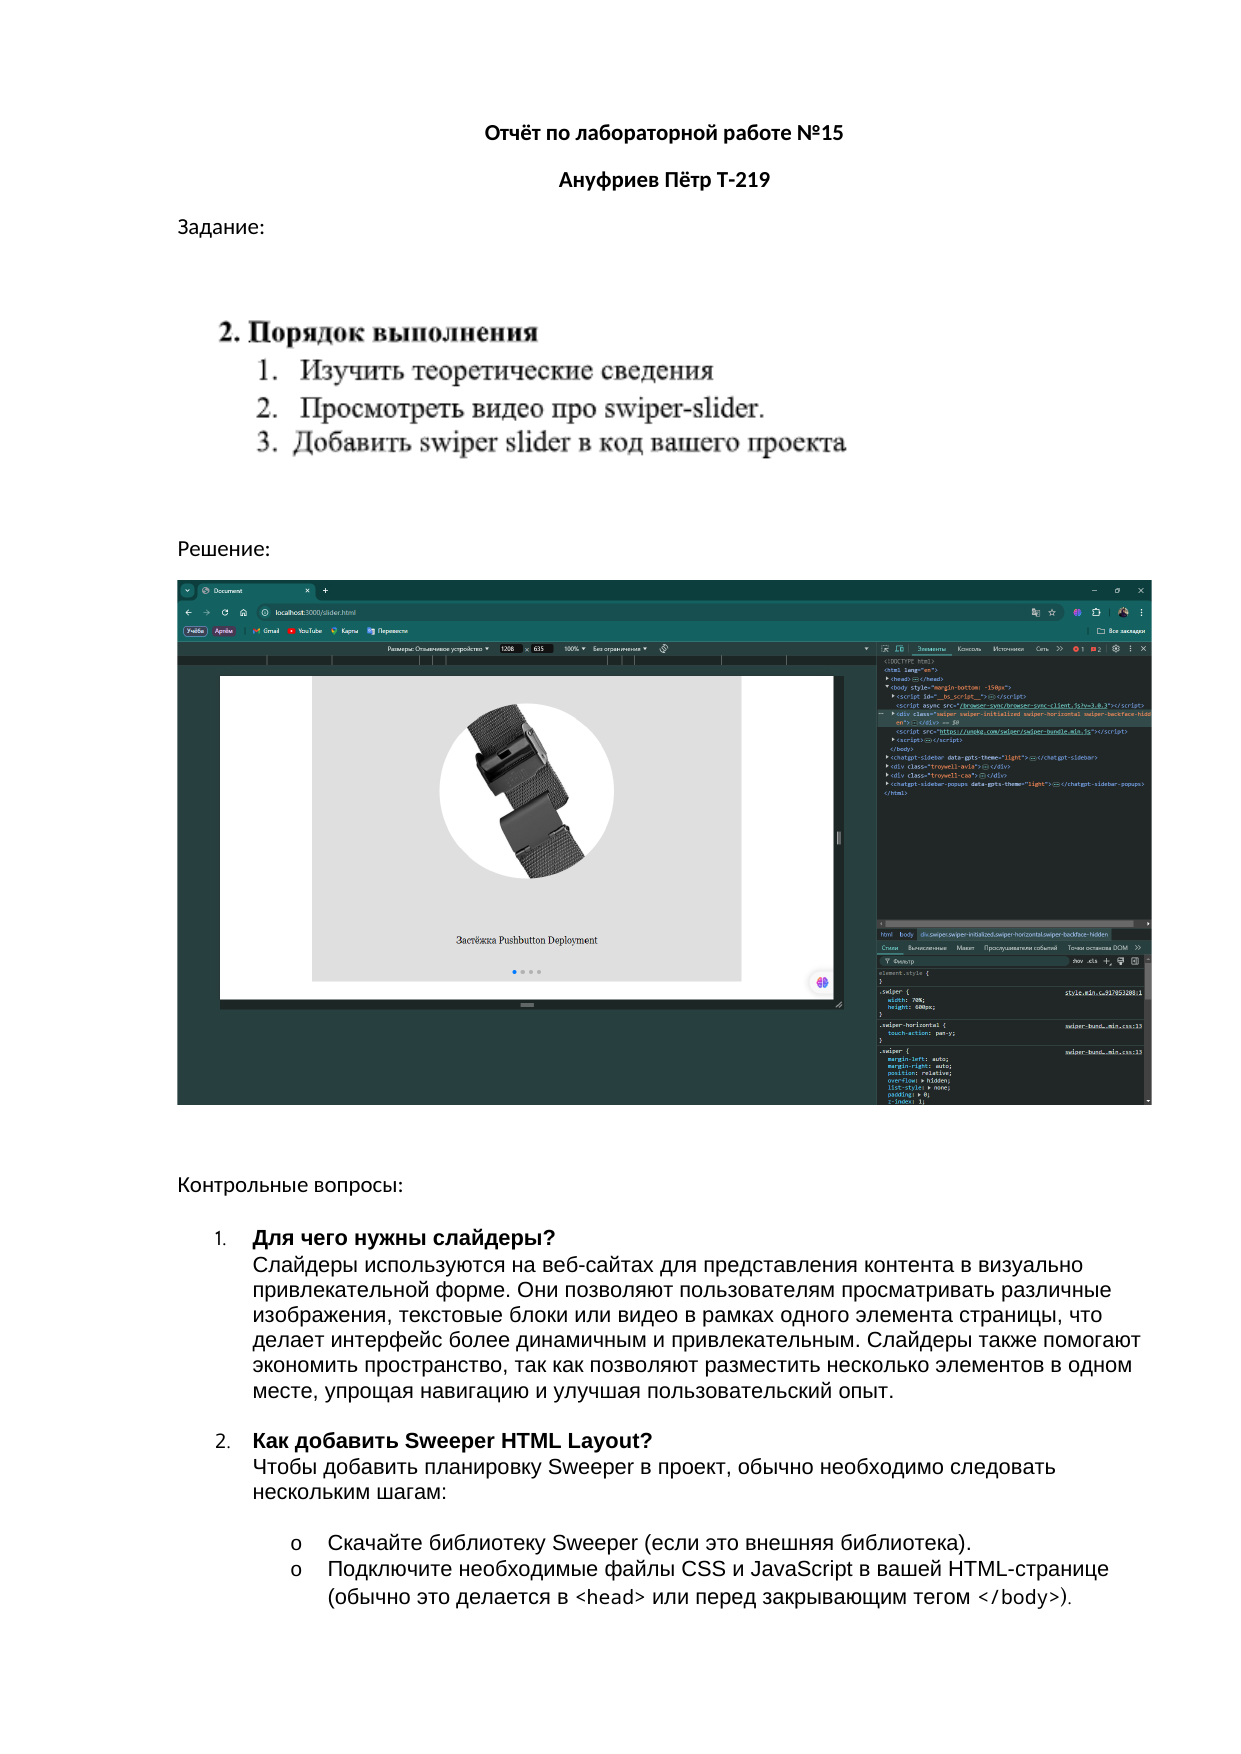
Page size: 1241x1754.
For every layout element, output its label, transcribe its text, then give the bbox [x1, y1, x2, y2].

list Как добавить Sweeper HTML Layout? Чтобы добавить планировку Sweeper в проект, обычно необходимо следовать нескольким шагам: [215, 1428, 1152, 1504]
text Отчёт по лабораторной работе №15 [177, 118, 1152, 146]
text Контрольные вопросы: [177, 1170, 1152, 1198]
list Скачайте библиотеку Sweeper (если это внешняя библиотека). [290, 1529, 1152, 1556]
text Решение: [177, 534, 1152, 562]
list Подключите необходимые файлы CSS и JavaScript в вашей HTML-странице (обычно это делается в <head> или перед закрывающим тегом </body>). [290, 1556, 1152, 1610]
picture [177, 258, 1053, 515]
picture [177, 580, 1152, 1105]
text Задание: [177, 212, 1152, 240]
text Ануфриев Пётр Т-219 [177, 165, 1152, 193]
list Для чего нужны слайдеры? Слайдеры используются на веб-сайтах для представления контента в визуально привлекательной форме. Они позволяют пользователям просматривать различные изображения, текстовые блоки или видео в рамках одного элемента страницы, что делает интерфейс более динамичным и привлекательным. Слайдеры также помогают экономить пространство, так как позволяют разместить несколько элементов в одном месте, упрощая навигацию и улучшая пользовательский опыт. [215, 1225, 1152, 1403]
